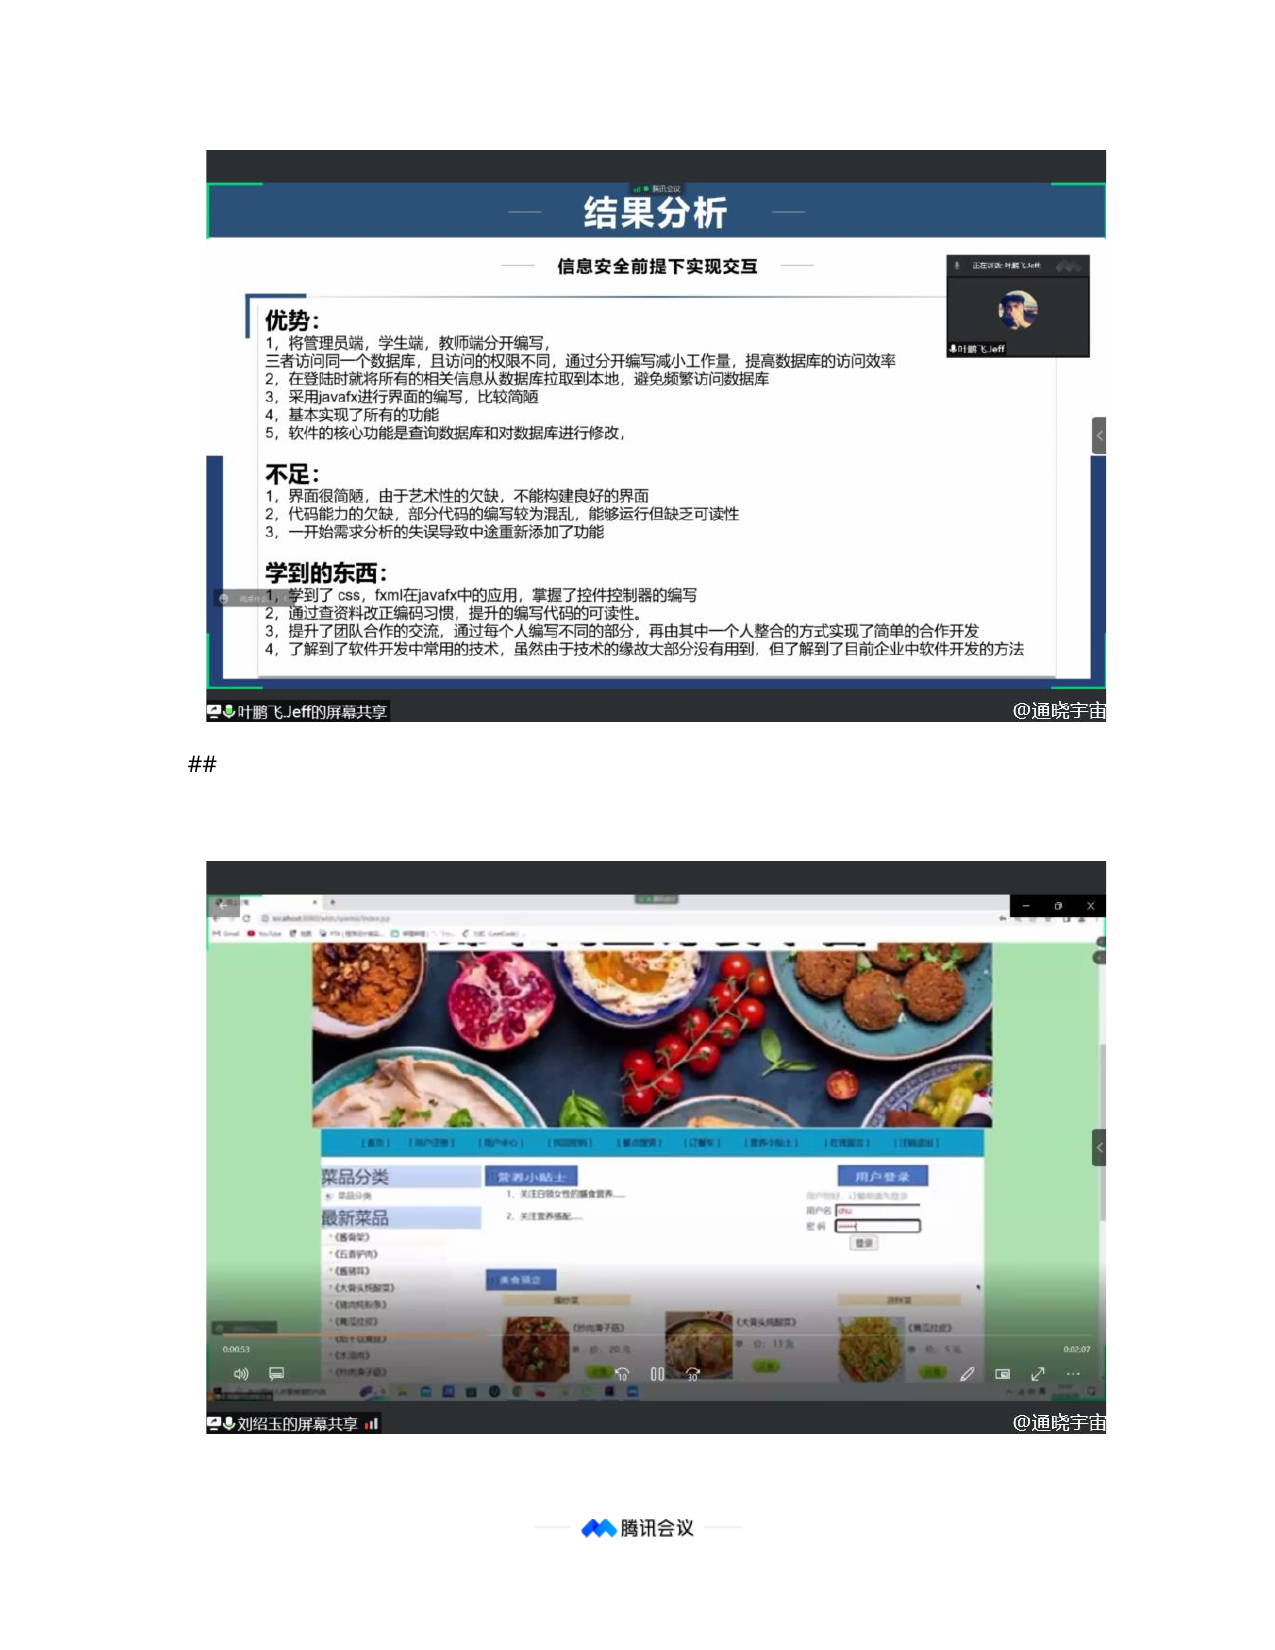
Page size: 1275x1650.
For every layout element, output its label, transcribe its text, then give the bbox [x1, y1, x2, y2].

picture [206, 861, 1107, 1434]
text ## [187, 748, 1087, 779]
picture [533, 1519, 742, 1538]
picture [206, 150, 1107, 722]
